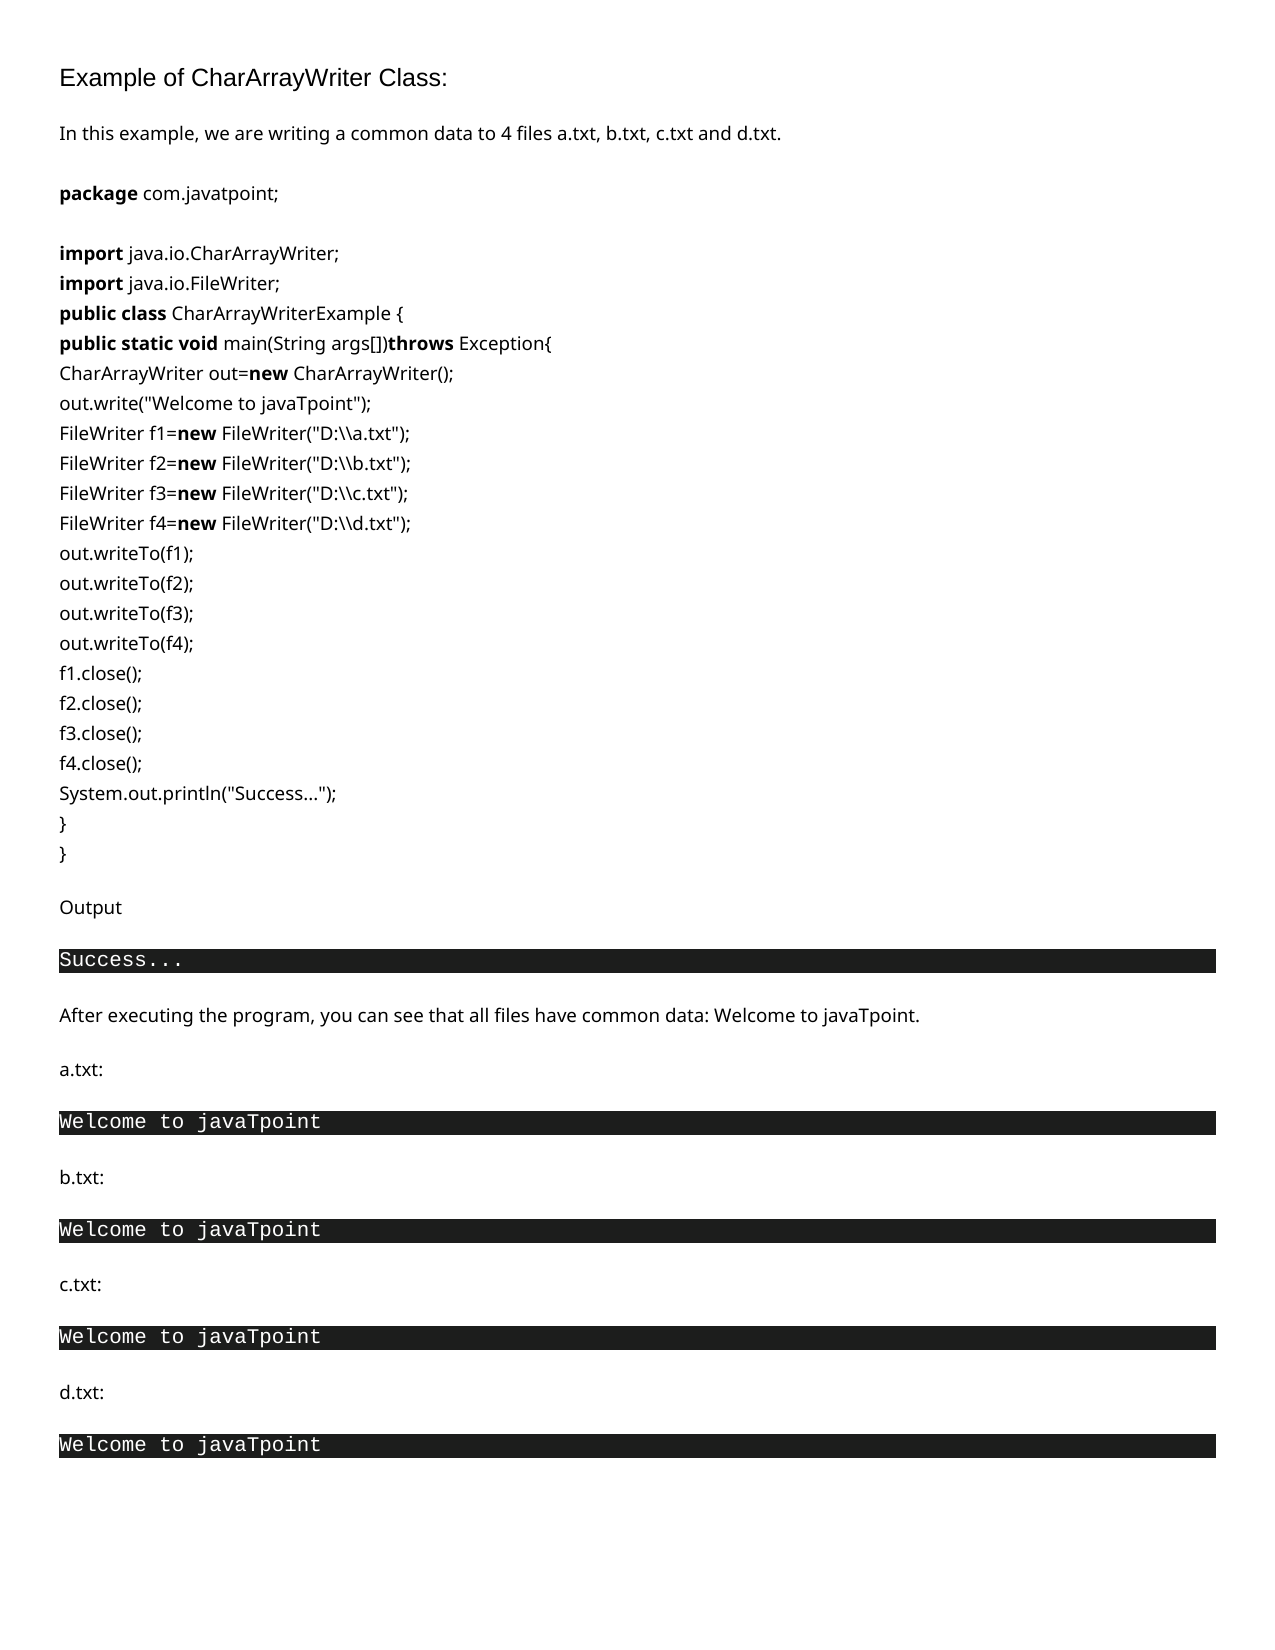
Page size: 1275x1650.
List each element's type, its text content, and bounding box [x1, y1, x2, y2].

text CharArrayWriter out=new CharArrayWriter(); [59, 355, 1216, 385]
text f4.close(); [59, 745, 1216, 775]
text public class CharArrayWriterExample { [59, 295, 1216, 325]
text FileWriter f1=new FileWriter("D:\\a.txt"); [59, 415, 1216, 445]
text out.writeTo(f4); [59, 625, 1216, 655]
text import java.io.FileWriter; [59, 265, 1216, 295]
text out.writeTo(f1); [59, 535, 1216, 565]
text c.txt: [59, 1272, 1216, 1297]
text } [59, 835, 1216, 865]
subtitle Example of CharArrayWriter Class: [59, 59, 1216, 92]
text } [59, 805, 1216, 835]
text f2.close(); [59, 685, 1216, 715]
text package com.javatpoint; [59, 175, 1216, 205]
text import java.io.CharArrayWriter; [59, 235, 1216, 265]
text FileWriter f2=new FileWriter("D:\\b.txt"); [59, 445, 1216, 475]
text d.txt: [59, 1379, 1216, 1405]
text out.writeTo(f2); [59, 565, 1216, 595]
text out.write("Welcome to javaTpoint"); [59, 385, 1216, 415]
text out.writeTo(f3); [59, 595, 1216, 625]
text f1.close(); [59, 655, 1216, 685]
text System.out.println("Success..."); [59, 775, 1216, 805]
text FileWriter f4=new FileWriter("D:\\d.txt"); [59, 505, 1216, 535]
text f3.close(); [59, 715, 1216, 745]
text Output [59, 894, 1216, 920]
text Welcome to javaTpoint [59, 1434, 1216, 1458]
text public static void main(String args[])throws Exception{ [59, 325, 1216, 355]
text After executing the program, you can see that all files have common data: Welcome to javaTpoint. [59, 1002, 1216, 1028]
text Welcome to javaTpoint [59, 1111, 1216, 1135]
text Welcome to javaTpoint [59, 1326, 1216, 1350]
text FileWriter f3=new FileWriter("D:\\c.txt"); [59, 475, 1216, 505]
text Success... [59, 949, 1216, 973]
text a.txt: [59, 1057, 1216, 1082]
text Welcome to javaTpoint [59, 1219, 1216, 1243]
text In this example, we are writing a common data to 4 files a.txt, b.txt, c.txt and d.txt. [59, 121, 1216, 146]
text b.txt: [59, 1164, 1216, 1190]
